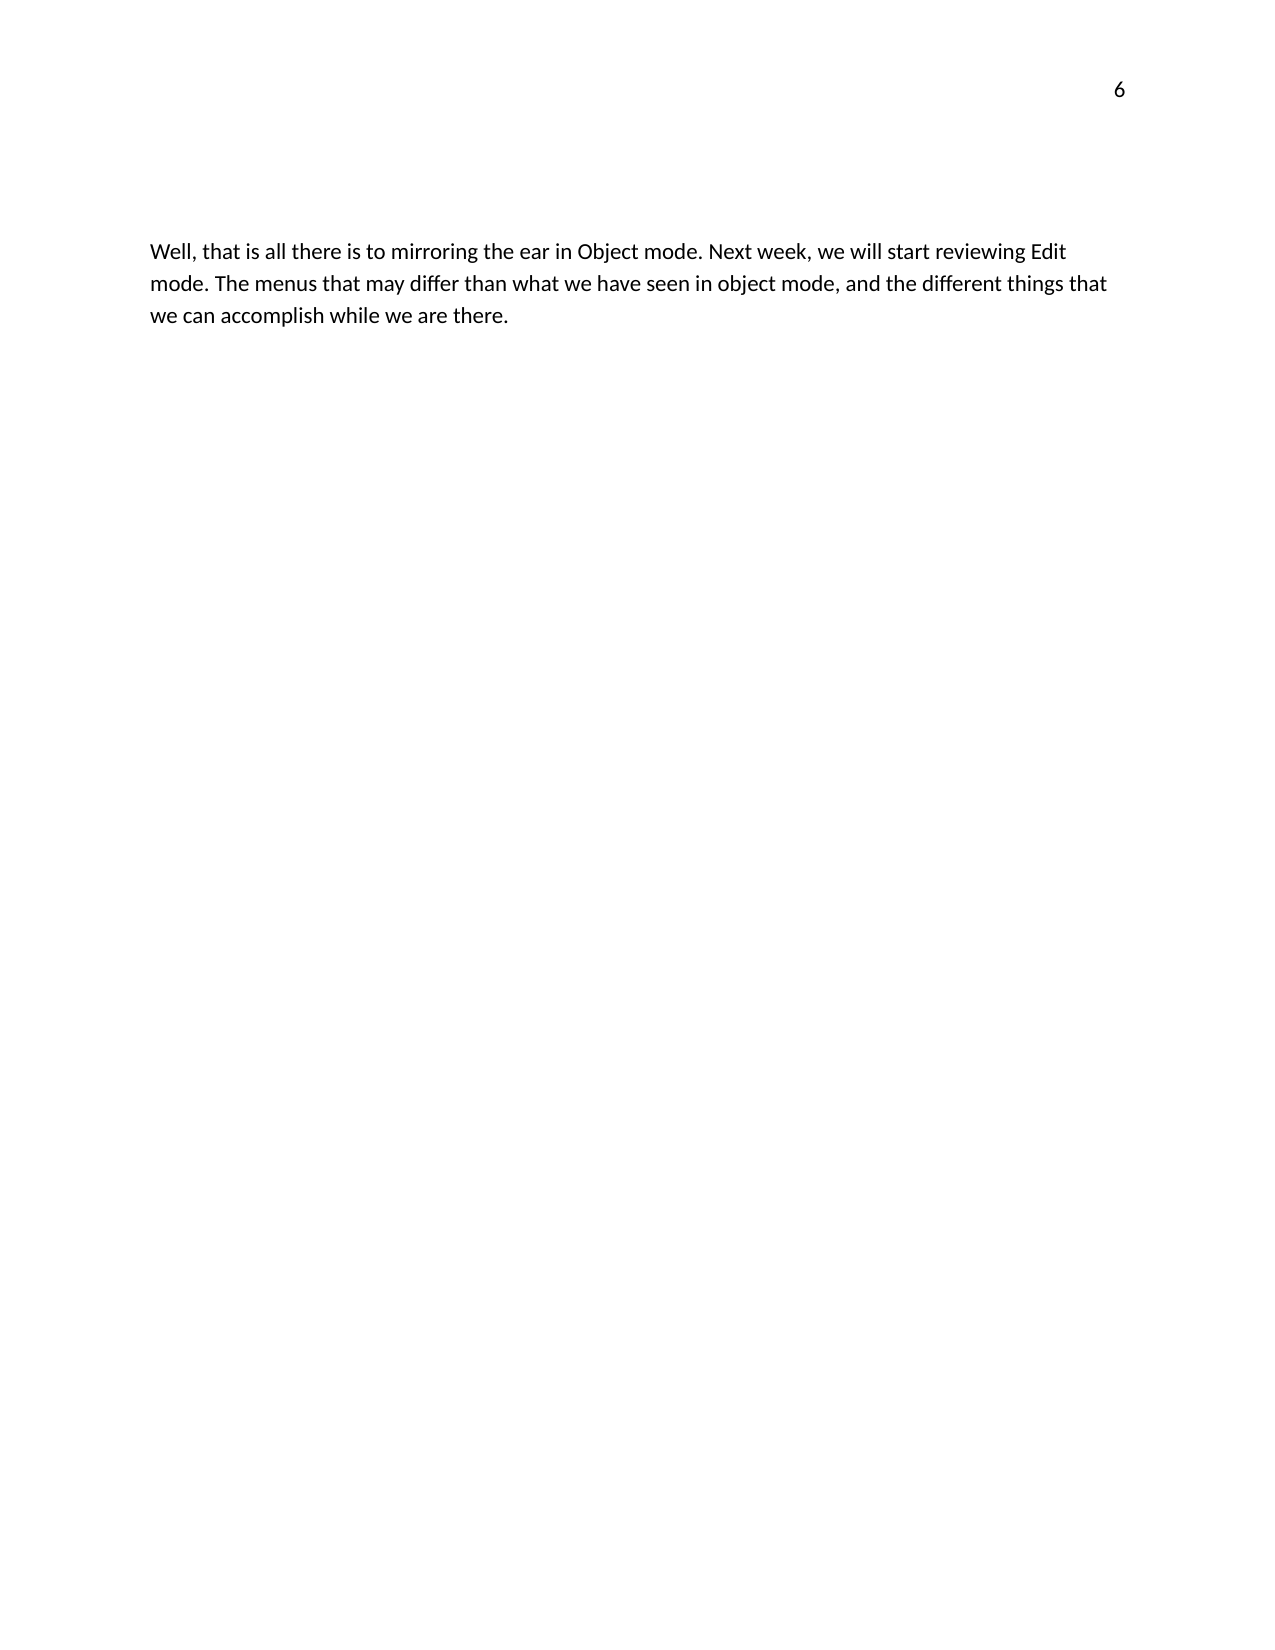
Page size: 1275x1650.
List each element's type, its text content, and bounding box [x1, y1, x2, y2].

text Well, that is all there is to mirroring the ear in Object mode. Next week, we will start reviewing Edit mode. The menus that may differ than what we have seen in object mode, and the different things that we can accomplish while we are there. [150, 237, 1125, 329]
